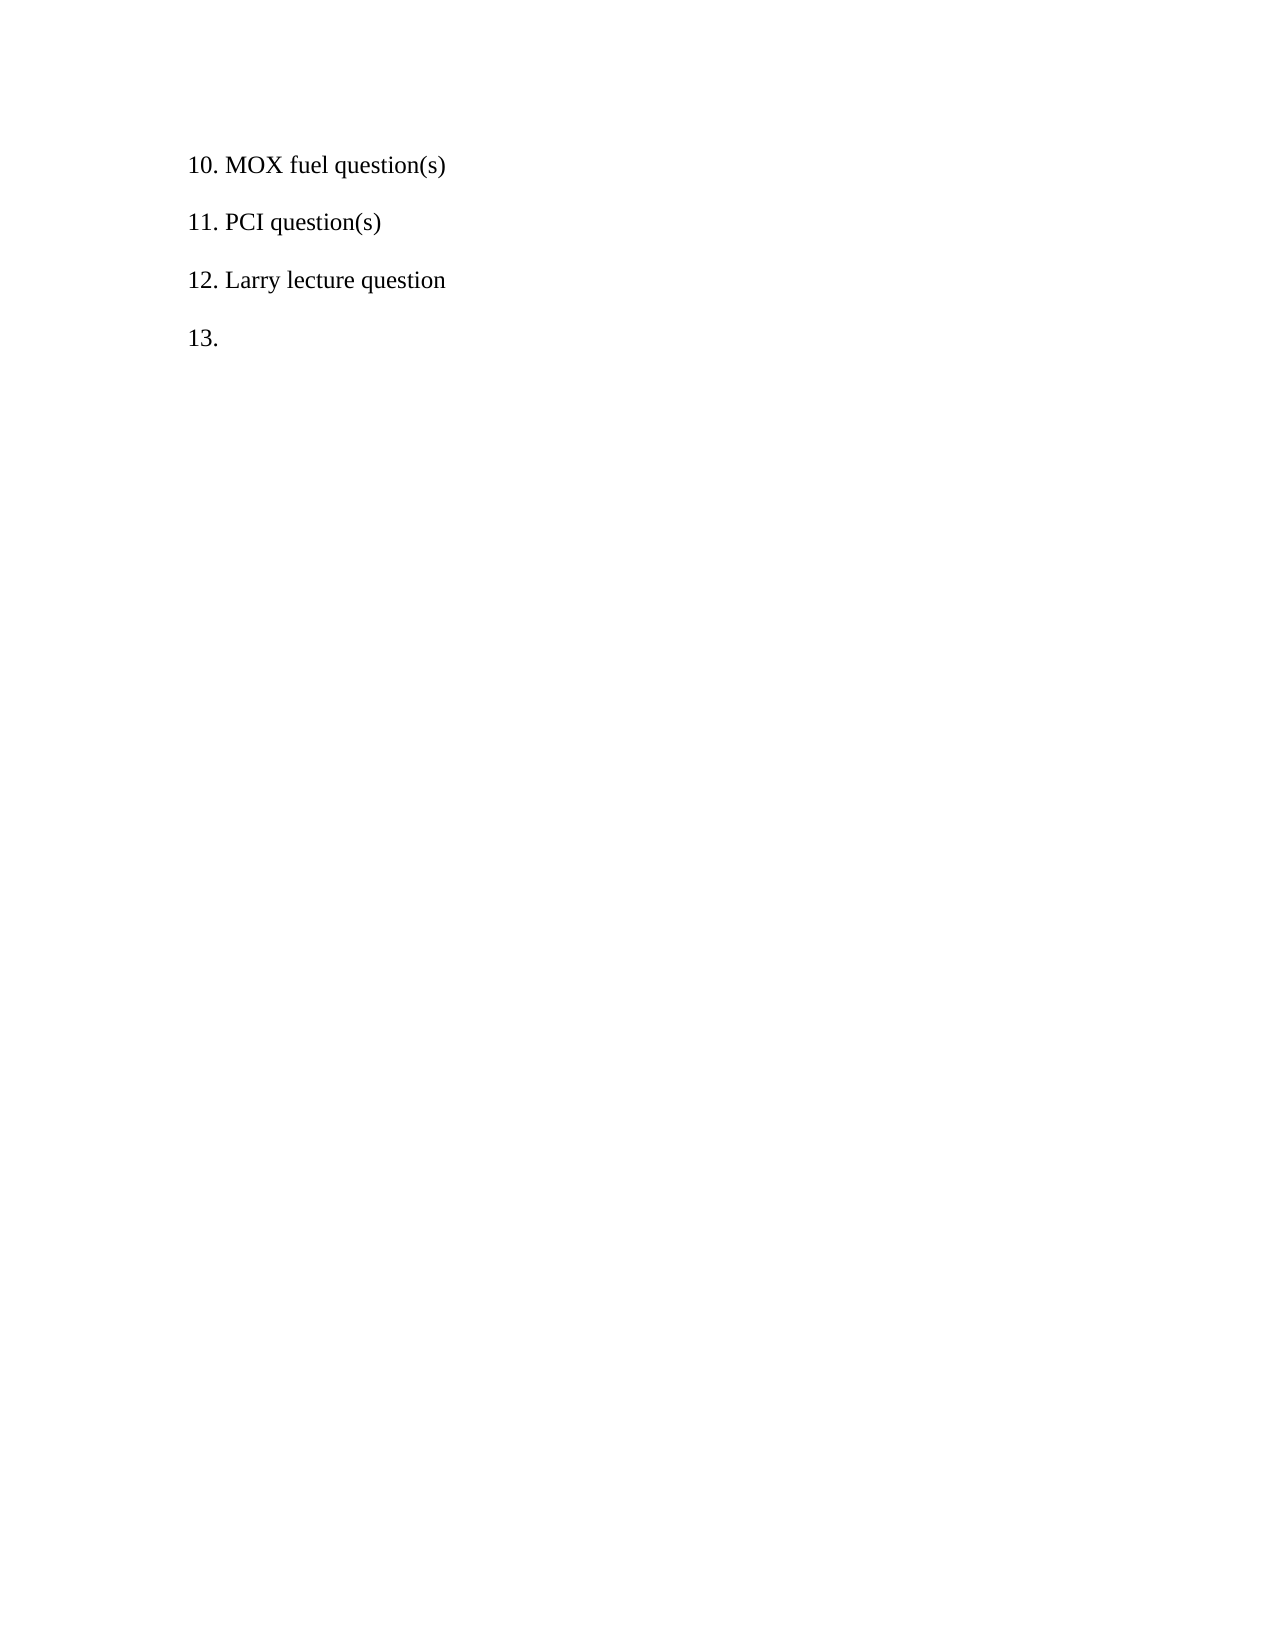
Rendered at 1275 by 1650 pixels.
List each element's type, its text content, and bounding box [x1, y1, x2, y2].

list PCI question(s) [187, 207, 1125, 236]
list MOX fuel question(s) [187, 150, 1125, 179]
list Larry lecture question [187, 265, 1125, 294]
